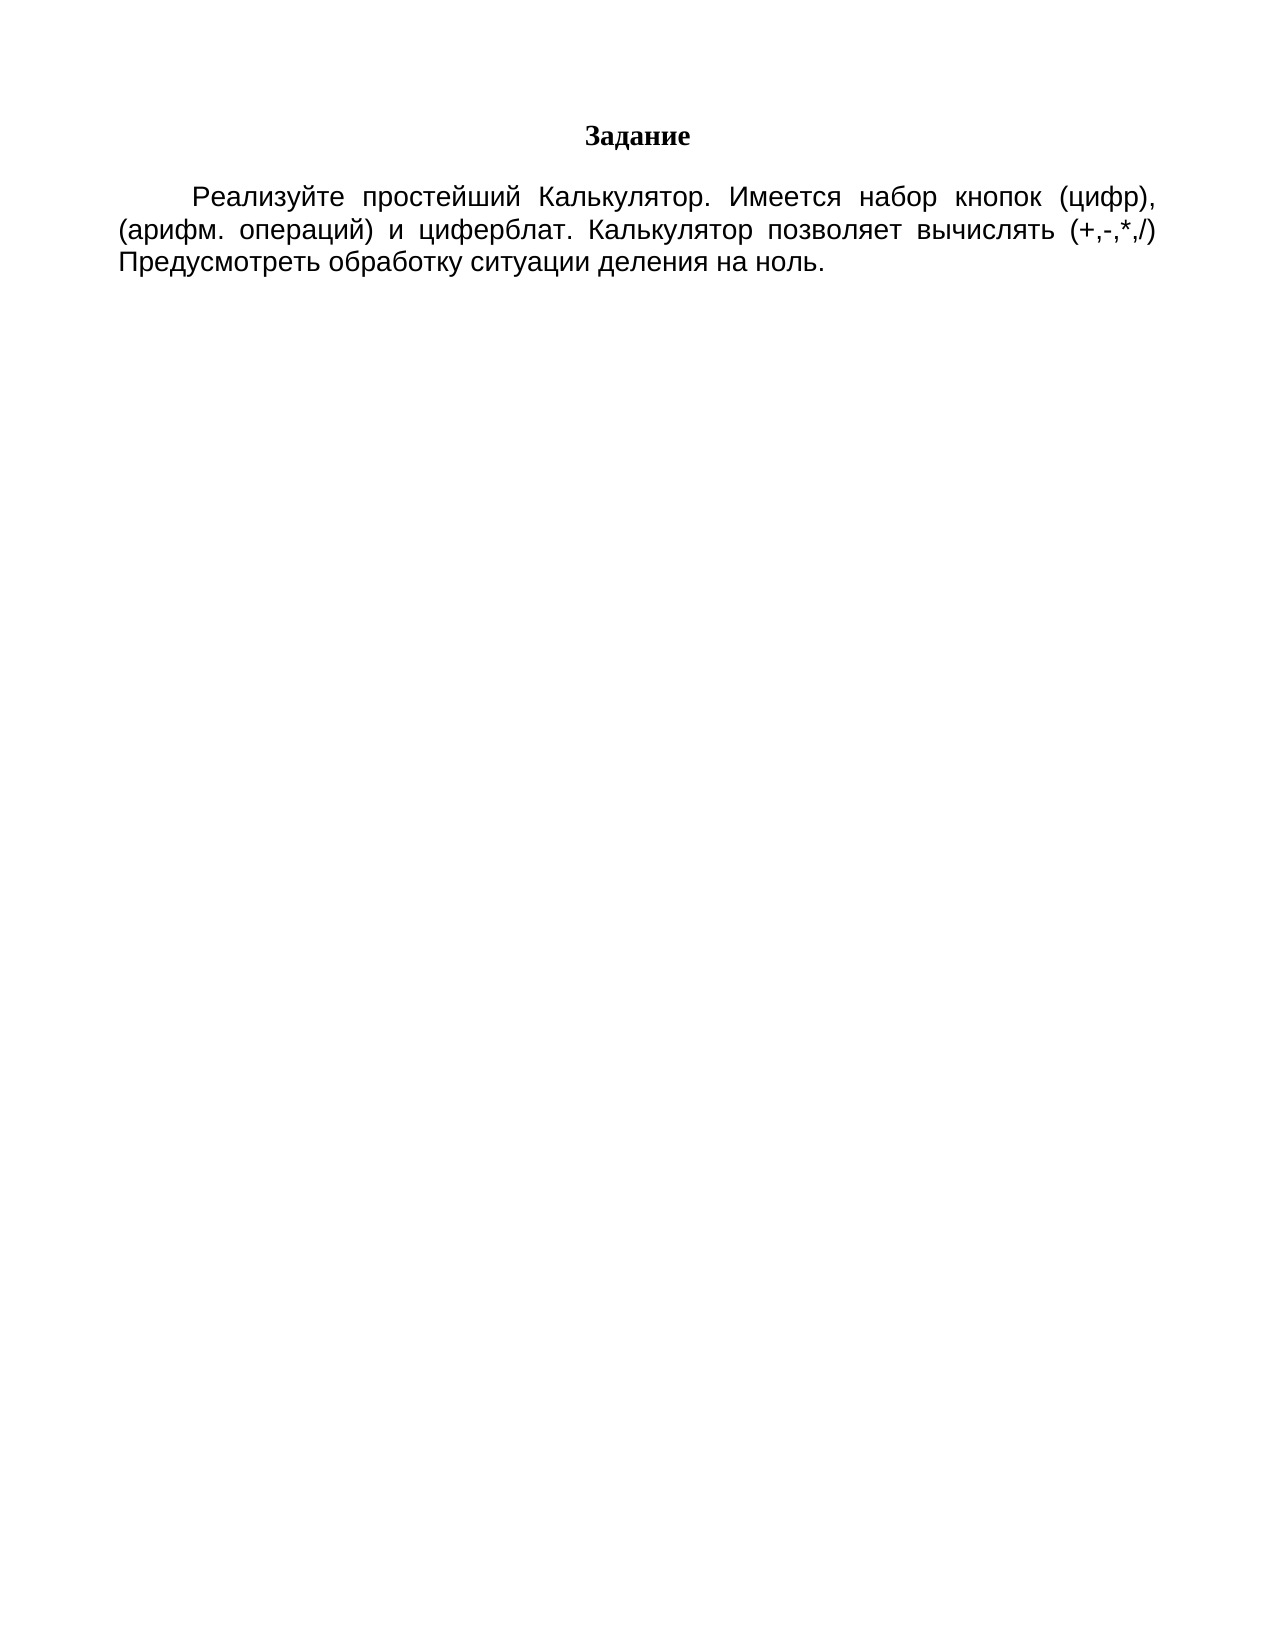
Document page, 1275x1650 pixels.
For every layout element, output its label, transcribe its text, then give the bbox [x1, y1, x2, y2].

text Задание [118, 118, 1157, 152]
text Реализуйте простейший Калькулятор. Имеется набор кнопок (цифр), (арифм. операций) и циферблат. Калькулятор позволяет вычислять (+,-,*,/) Предусмотреть обработку ситуации деления на ноль. [118, 180, 1157, 278]
